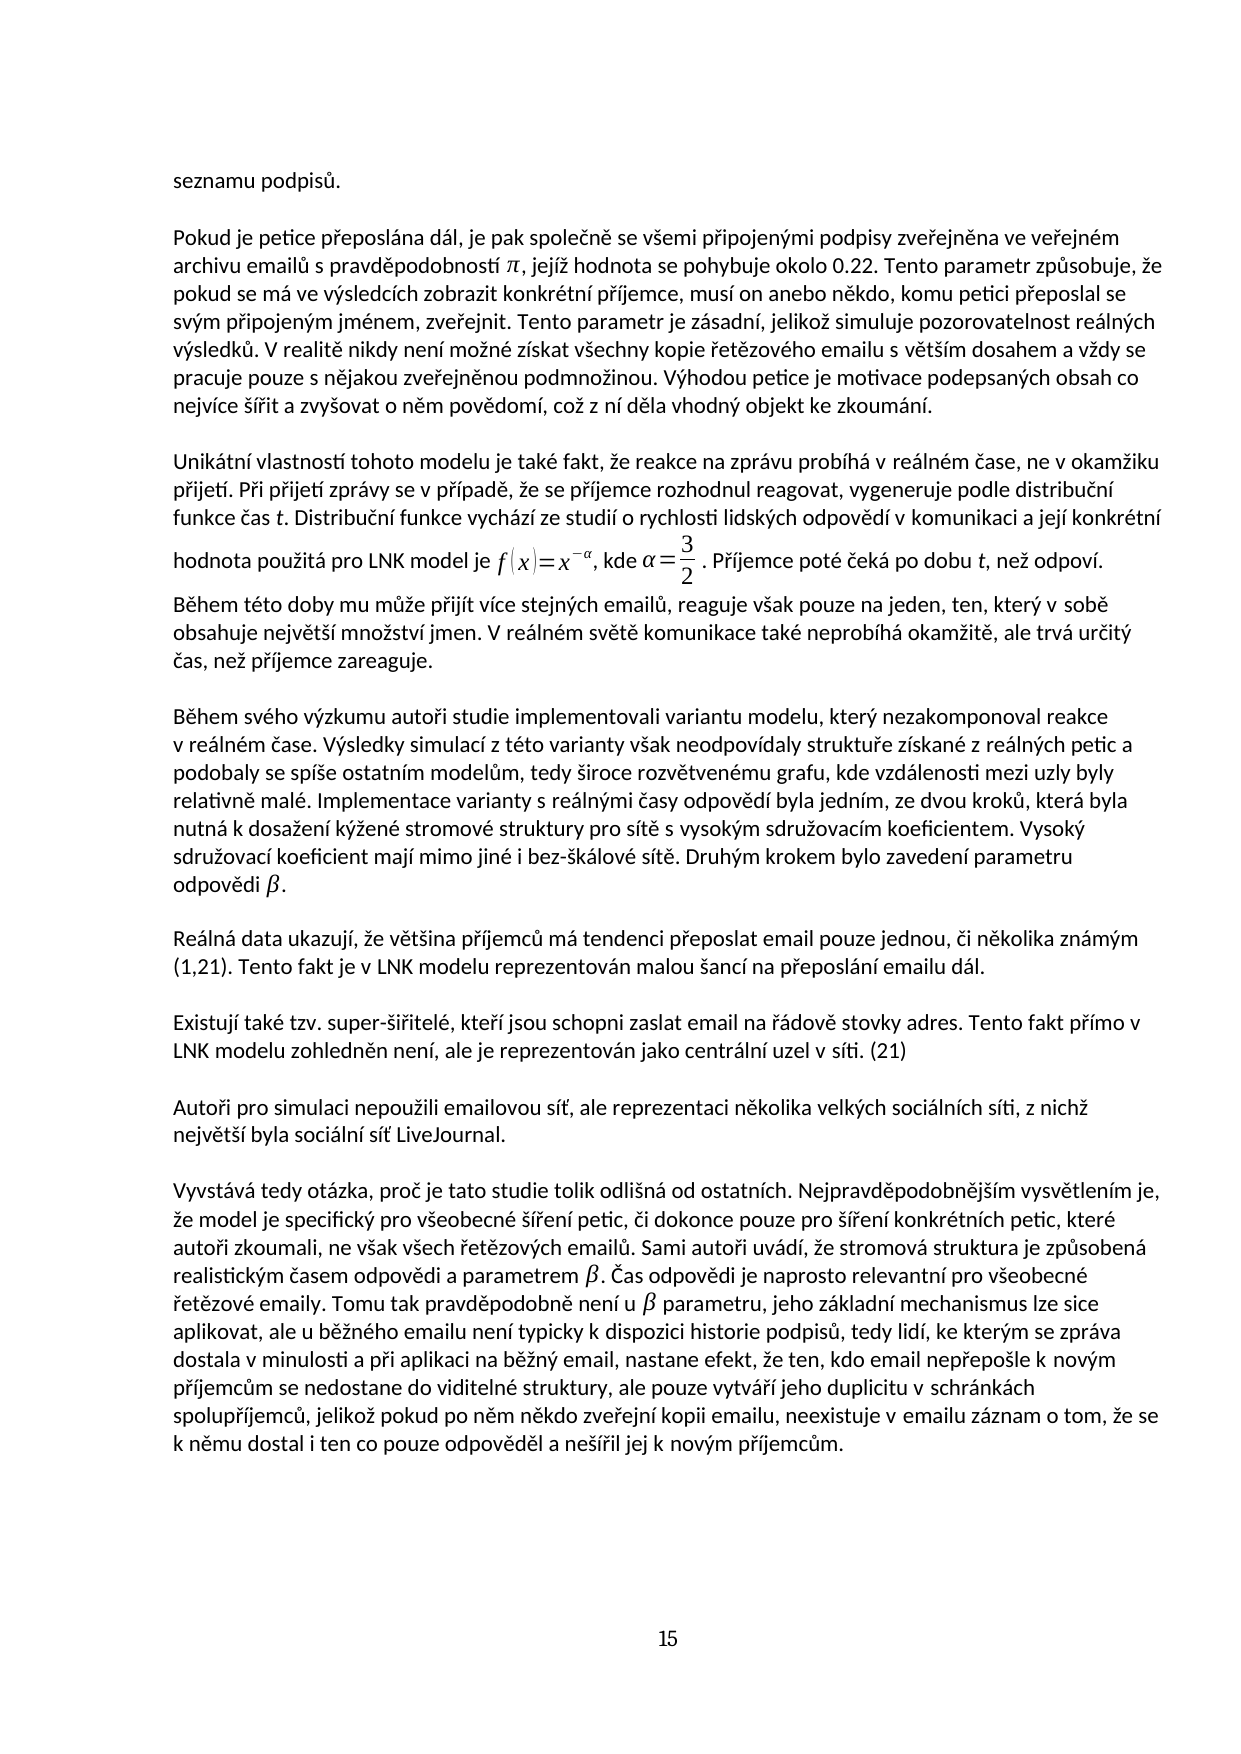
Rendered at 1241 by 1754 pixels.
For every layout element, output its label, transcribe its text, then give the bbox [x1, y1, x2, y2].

text Existují také tzv. super-šiřitelé, kteří jsou schopni zaslat email na řádově stovky adres. Tento fakt přímo v LNK modelu zohledněn není, ale je reprezentován jako centrální uzel v síti. (21) [173, 1008, 1163, 1064]
text Pokud je petice přeposlána dál, je pak společně se všemi připojenými podpisy zveřejněna ve veřejném archivu emailů s pravděpodobností , jejíž hodnota se pohybuje okolo 0.22. Tento parametr způsobuje, že pokud se má ve výsledcích zobrazit konkrétní příjemce, musí on anebo někdo, komu petici přeposlal se svým připojeným jménem, zveřejnit. Tento parametr je zásadní, jelikož simuluje pozorovatelnost reálných výsledků. V realitě nikdy není možné získat všechny kopie řetězového emailu s větším dosahem a vždy se pracuje pouze s nějakou zveřejněnou podmnožinou. Výhodou petice je motivace podepsaných obsah co nejvíce šířit a zvyšovat o něm povědomí, což z ní děla vhodný objekt ke zkoumání. [173, 223, 1163, 419]
text Během svého výzkumu autoři studie implementovali variantu modelu, který nezakomponoval reakce v reálném čase. Výsledky simulací z této varianty však neodpovídaly struktuře získané z reálných petic a podobaly se spíše ostatním modelům, tedy široce rozvětvenému grafu, kde vzdálenosti mezi uzly byly relativně malé. Implementace varianty s reálnými časy odpovědí byla jedním, ze dvou kroků, která byla nutná k dosažení kýžené stromové struktury pro sítě s vysokým sdružovacím koeficientem. Vysoký sdružovací koeficient mají mimo jiné i bez-škálové sítě. Druhým krokem bylo zavedení parametru odpovědi . [173, 702, 1163, 898]
text Vyvstává tedy otázka, proč je tato studie tolik odlišná od ostatních. Nejpravděpodobnějším vysvětlením je, že model je specifický pro všeobecné šíření petic, či dokonce pouze pro šíření konkrétních petic, které autoři zkoumali, ne však všech řetězových emailů. Sami autoři uvádí, že stromová struktura je způsobená realistickým časem odpovědi a parametrem . Čas odpovědi je naprosto relevantní pro všeobecné řetězové emaily. Tomu tak pravděpodobně není u parametru, jeho základní mechanismus lze sice aplikovat, ale u běžného emailu není typicky k dispozici historie podpisů, tedy lidí, ke kterým se zpráva dostala v minulosti a při aplikaci na běžný email, nastane efekt, že ten, kdo email nepřepošle k novým příjemcům se nedostane do viditelné struktury, ale pouze vytváří jeho duplicitu v schránkách spolupříjemců, jelikož pokud po něm někdo zveřejní kopii emailu, neexistuje v emailu záznam o tom, že se k němu dostal i ten co pouze odpověděl a nešířil jej k novým příjemcům. [173, 1177, 1163, 1457]
text Unikátní vlastností tohoto modelu je také fakt, že reakce na zprávu probíhá v reálném čase, ne v okamžiku přijetí. Při přijetí zprávy se v případě, že se příjemce rozhodnul reagovat, vygeneruje podle distribuční funkce čas t. Distribuční funkce vychází ze studií o rychlosti lidských odpovědí v komunikaci a její konkrétní hodnota použitá pro LNK model je , kde . Příjemce poté čeká po dobu t, než odpoví. Během této doby mu může přijít více stejných emailů, reaguje však pouze na jeden, ten, který v sobě obsahuje největší množství jmen. V reálném světě komunikace také neprobíhá okamžitě, ale trvá určitý čas, než příjemce zareaguje. [173, 447, 1163, 674]
text Reálná data ukazují, že většina příjemců má tendenci přeposlat email pouze jednou, či několika známým (1,21). Tento fakt je v LNK modelu reprezentován malou šancí na přeposlání emailu dál. [173, 924, 1163, 981]
text Autoři pro simulaci nepoužili emailovou síť, ale reprezentaci několika velkých sociálních síti, z nichž největší byla sociální síť LiveJournal. [173, 1093, 1163, 1149]
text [173, 167, 1163, 195]
